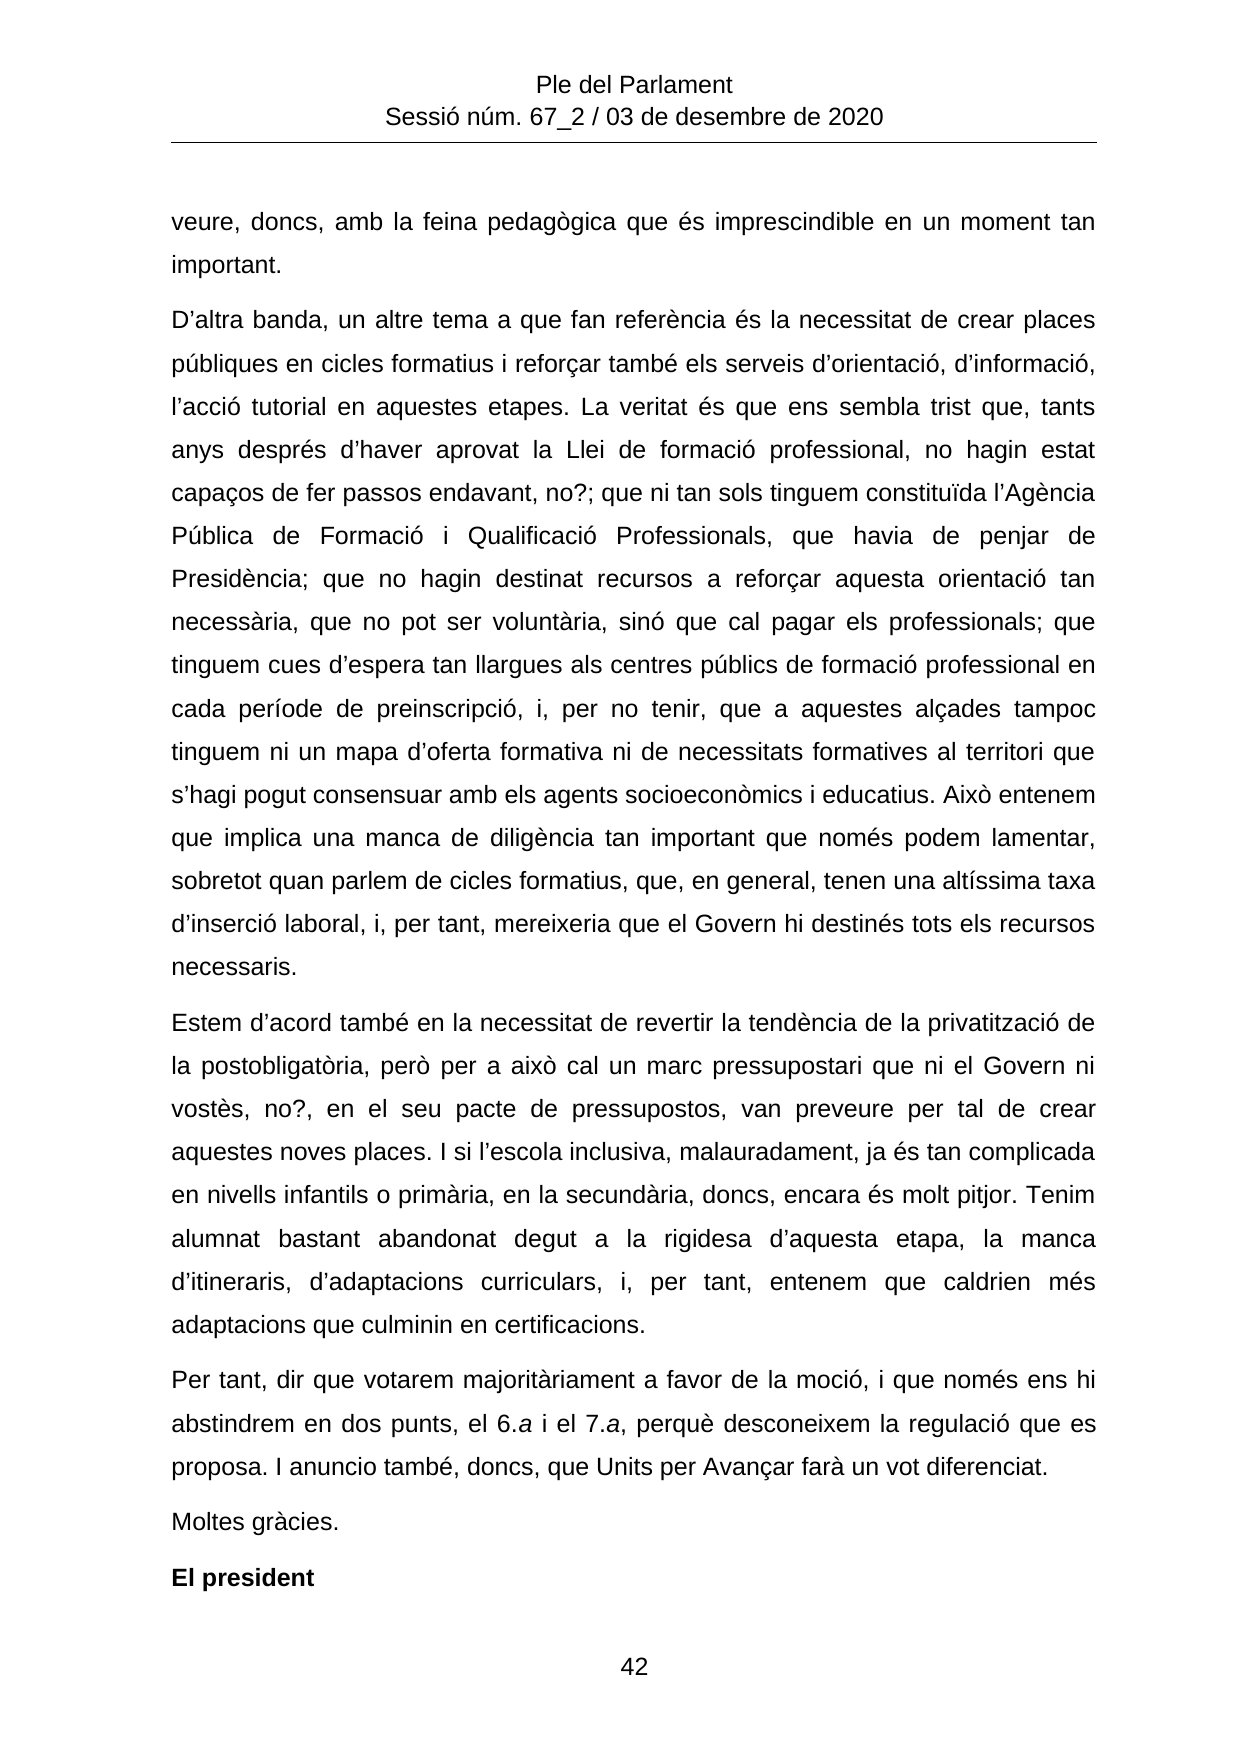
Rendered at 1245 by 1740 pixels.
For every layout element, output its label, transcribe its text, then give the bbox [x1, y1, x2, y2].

text Moltes gràcies. [171, 1507, 1097, 1536]
text Estem d’acord també en la necessitat de revertir la tendència de la privatització de la postobligatòria, però per a això cal un marc pressupostari que ni el Govern ni vostès, no?, en el seu pacte de pressupostos, van preveure per tal de crear aquestes noves places. I si l’escola inclusiva, malauradament, ja és tan complicada en nivells infantils o primària, en la secundària, doncs, encara és molt pitjor. Tenim alumnat bastant abandonat degut a la rigidesa d’aquesta etapa, la manca d’itineraris, d’adaptacions curriculars, i, per tant, entenem que caldrien més adaptacions que culminin en certificacions. [171, 1008, 1097, 1339]
text Per tant, dir que votarem majoritàriament a favor de la moció, i que només ens hi abstindrem en dos punts, el 6.a i el 7.a, perquè desconeixem la regulació que es proposa. I anuncio també, doncs, que Units per Avançar farà un vot diferenciat. [171, 1366, 1097, 1481]
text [171, 207, 1097, 279]
text D’altra banda, un altre tema a que fan referència és la necessitat de crear places públiques en cicles formatius i reforçar també els serveis d’orientació, d’informació, l’acció tutorial en aquestes etapes. La veritat és que ens sembla trist que, tants anys després d’haver aprovat la Llei de formació professional, no hagin estat capaços de fer passos endavant, no?; que ni tan sols tinguem constituïda l’Agència Pública de Formació i Qualificació Professionals, que havia de penjar de Presidència; que no hagin destinat recursos a reforçar aquesta orientació tan necessària, que no pot ser voluntària, sinó que cal pagar els professionals; que tinguem cues d’espera tan llargues als centres públics de formació professional en cada període de preinscripció, i, per no tenir, que a aquestes alçades tampoc tinguem ni un mapa d’oferta formativa ni de necessitats formatives al territori que s’hagi pogut consensuar amb els agents socioeconòmics i educatius. Això entenem que implica una manca de diligència tan important que només podem lamentar, sobretot quan parlem de cicles formatius, que, en general, tenen una altíssima taxa d’inserció laboral, i, per tant, mereixeria que el Govern hi destinés tots els recursos necessaris. [171, 306, 1097, 981]
text El president [171, 1563, 1097, 1592]
